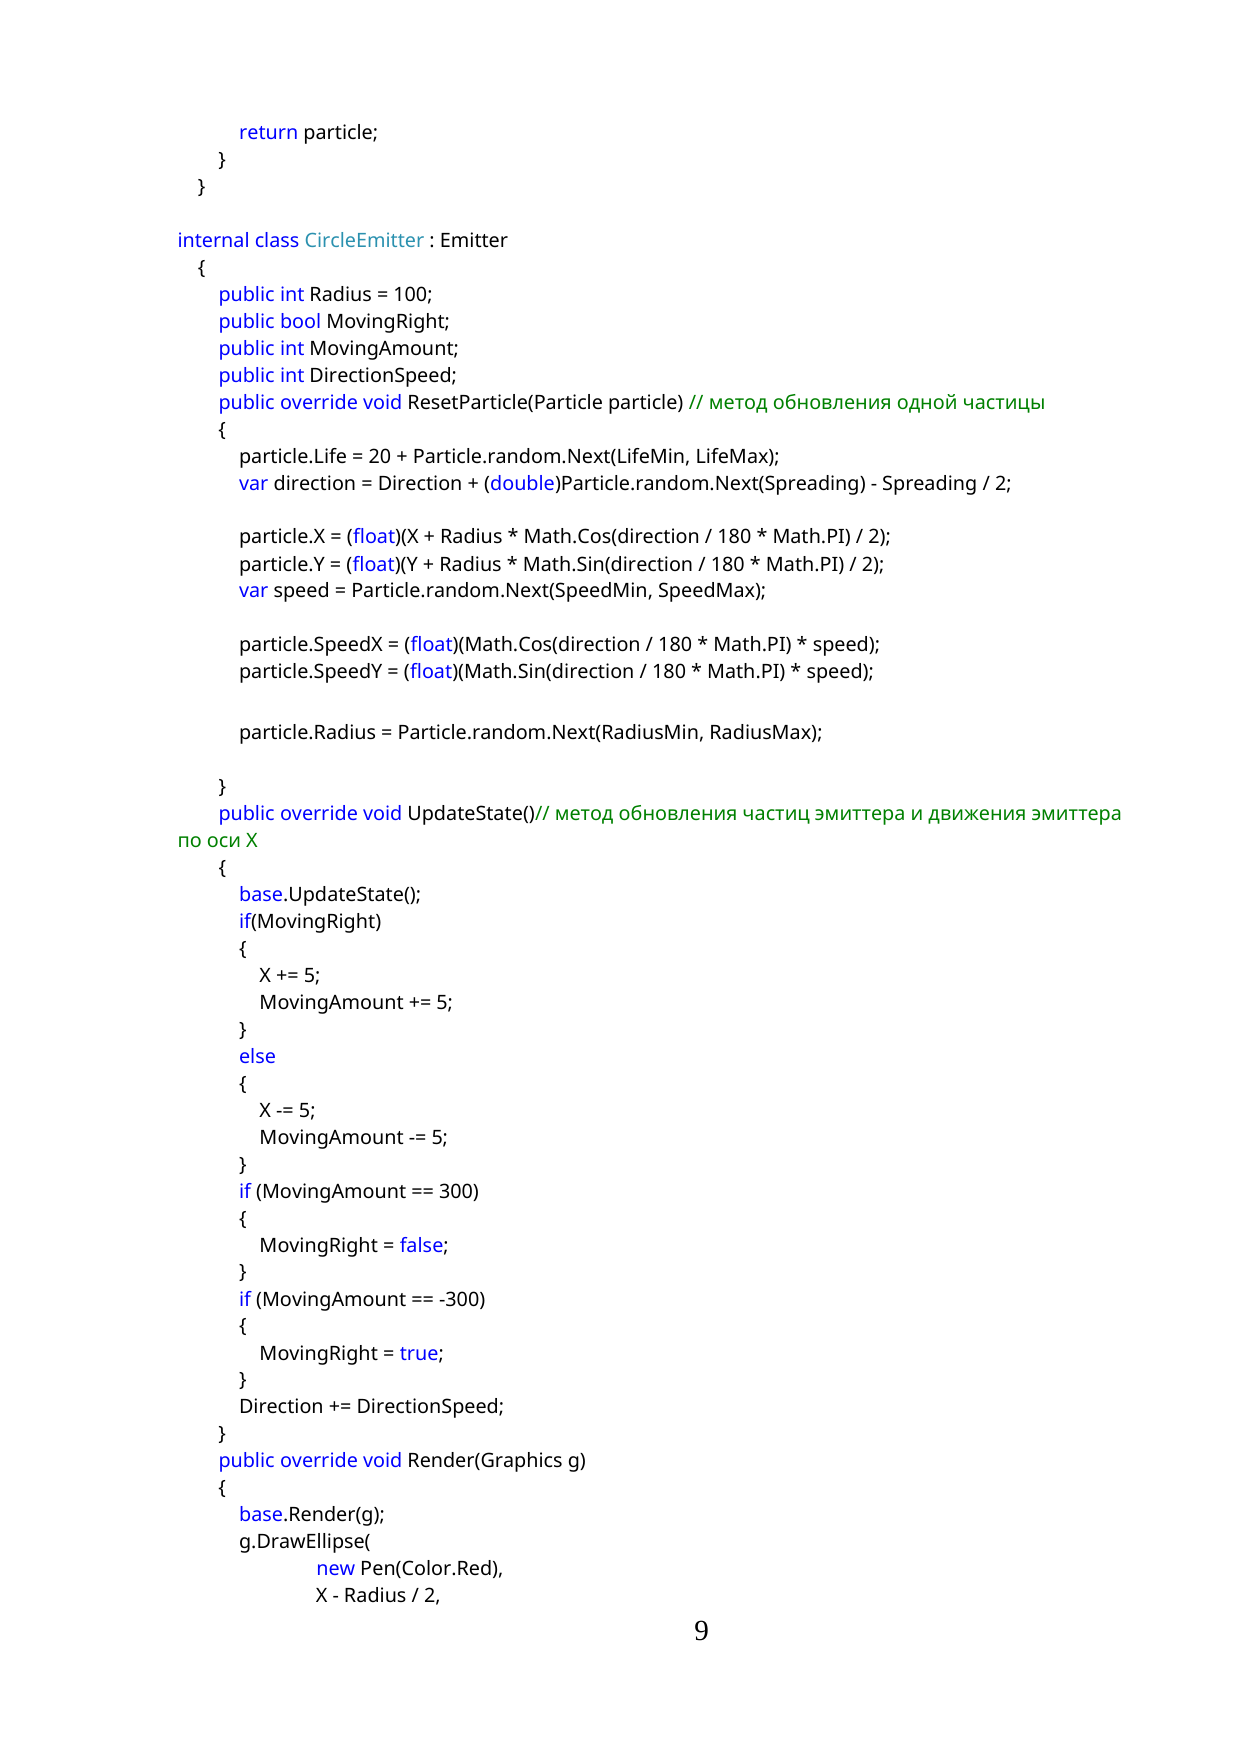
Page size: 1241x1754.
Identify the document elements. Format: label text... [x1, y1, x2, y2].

text { [177, 253, 1152, 280]
text public bool MovingRight; [177, 307, 1152, 334]
text } [177, 172, 1152, 199]
text var speed = Particle.random.Next(SpeedMin, SpeedMax); [177, 577, 1152, 604]
text { [177, 934, 1152, 961]
text internal class CircleEmitter : Emitter [177, 226, 1152, 253]
text { [177, 1474, 1152, 1501]
text return particle; [177, 118, 1152, 145]
text if (MovingAmount == 300) [177, 1177, 1152, 1204]
text var direction = Direction + (double)Particle.random.Next(Spreading) - Spreading / 2; [177, 469, 1152, 496]
text public override void UpdateState()// метод обновления частиц эмиттера и движения эмиттера по оси X [177, 799, 1152, 853]
text particle.Y = (float)(Y + Radius * Math.Sin(direction / 180 * Math.PI) / 2); [177, 550, 1152, 577]
text } [177, 772, 1152, 799]
text else [177, 1042, 1152, 1069]
text particle.Radius = Particle.random.Next(RadiusMin, RadiusMax); [177, 718, 1152, 745]
text base.Render(g); [177, 1501, 1152, 1528]
text { [177, 1312, 1152, 1339]
text { [177, 853, 1152, 880]
text X += 5; [177, 961, 1152, 988]
text X -= 5; [177, 1096, 1152, 1123]
text } [177, 1420, 1152, 1447]
text public int Radius = 100; [177, 280, 1152, 307]
text public int DirectionSpeed; [177, 361, 1152, 388]
text { [177, 1204, 1152, 1231]
text base.UpdateState(); [177, 880, 1152, 907]
text } [177, 1366, 1152, 1393]
text if (MovingAmount == -300) [177, 1285, 1152, 1312]
text MovingAmount += 5; [177, 988, 1152, 1015]
text MovingAmount -= 5; [177, 1123, 1152, 1150]
text } [177, 1015, 1152, 1042]
text new Pen(Color.Red), [177, 1554, 1152, 1582]
text particle.SpeedX = (float)(Math.Cos(direction / 180 * Math.PI) * speed); [177, 631, 1152, 658]
text particle.SpeedY = (float)(Math.Sin(direction / 180 * Math.PI) * speed); [177, 658, 1152, 685]
text } [177, 1258, 1152, 1285]
text particle.Life = 20 + Particle.random.Next(LifeMin, LifeMax); [177, 442, 1152, 469]
text } [177, 145, 1152, 172]
text { [177, 415, 1152, 442]
text MovingRight = true; [177, 1339, 1152, 1366]
text public override void ResetParticle(Particle particle) // метод обновления одной частицы [177, 388, 1152, 415]
text public override void Render(Graphics g) [177, 1447, 1152, 1474]
text X - Radius / 2, [177, 1582, 1152, 1608]
text { [177, 1069, 1152, 1096]
text MovingRight = false; [177, 1231, 1152, 1258]
text g.DrawEllipse( [177, 1528, 1152, 1554]
text } [177, 1150, 1152, 1177]
text if(MovingRight) [177, 907, 1152, 934]
text public int MovingAmount; [177, 334, 1152, 361]
text Direction += DirectionSpeed; [177, 1393, 1152, 1420]
text particle.X = (float)(X + Radius * Math.Cos(direction / 180 * Math.PI) / 2); [177, 523, 1152, 550]
